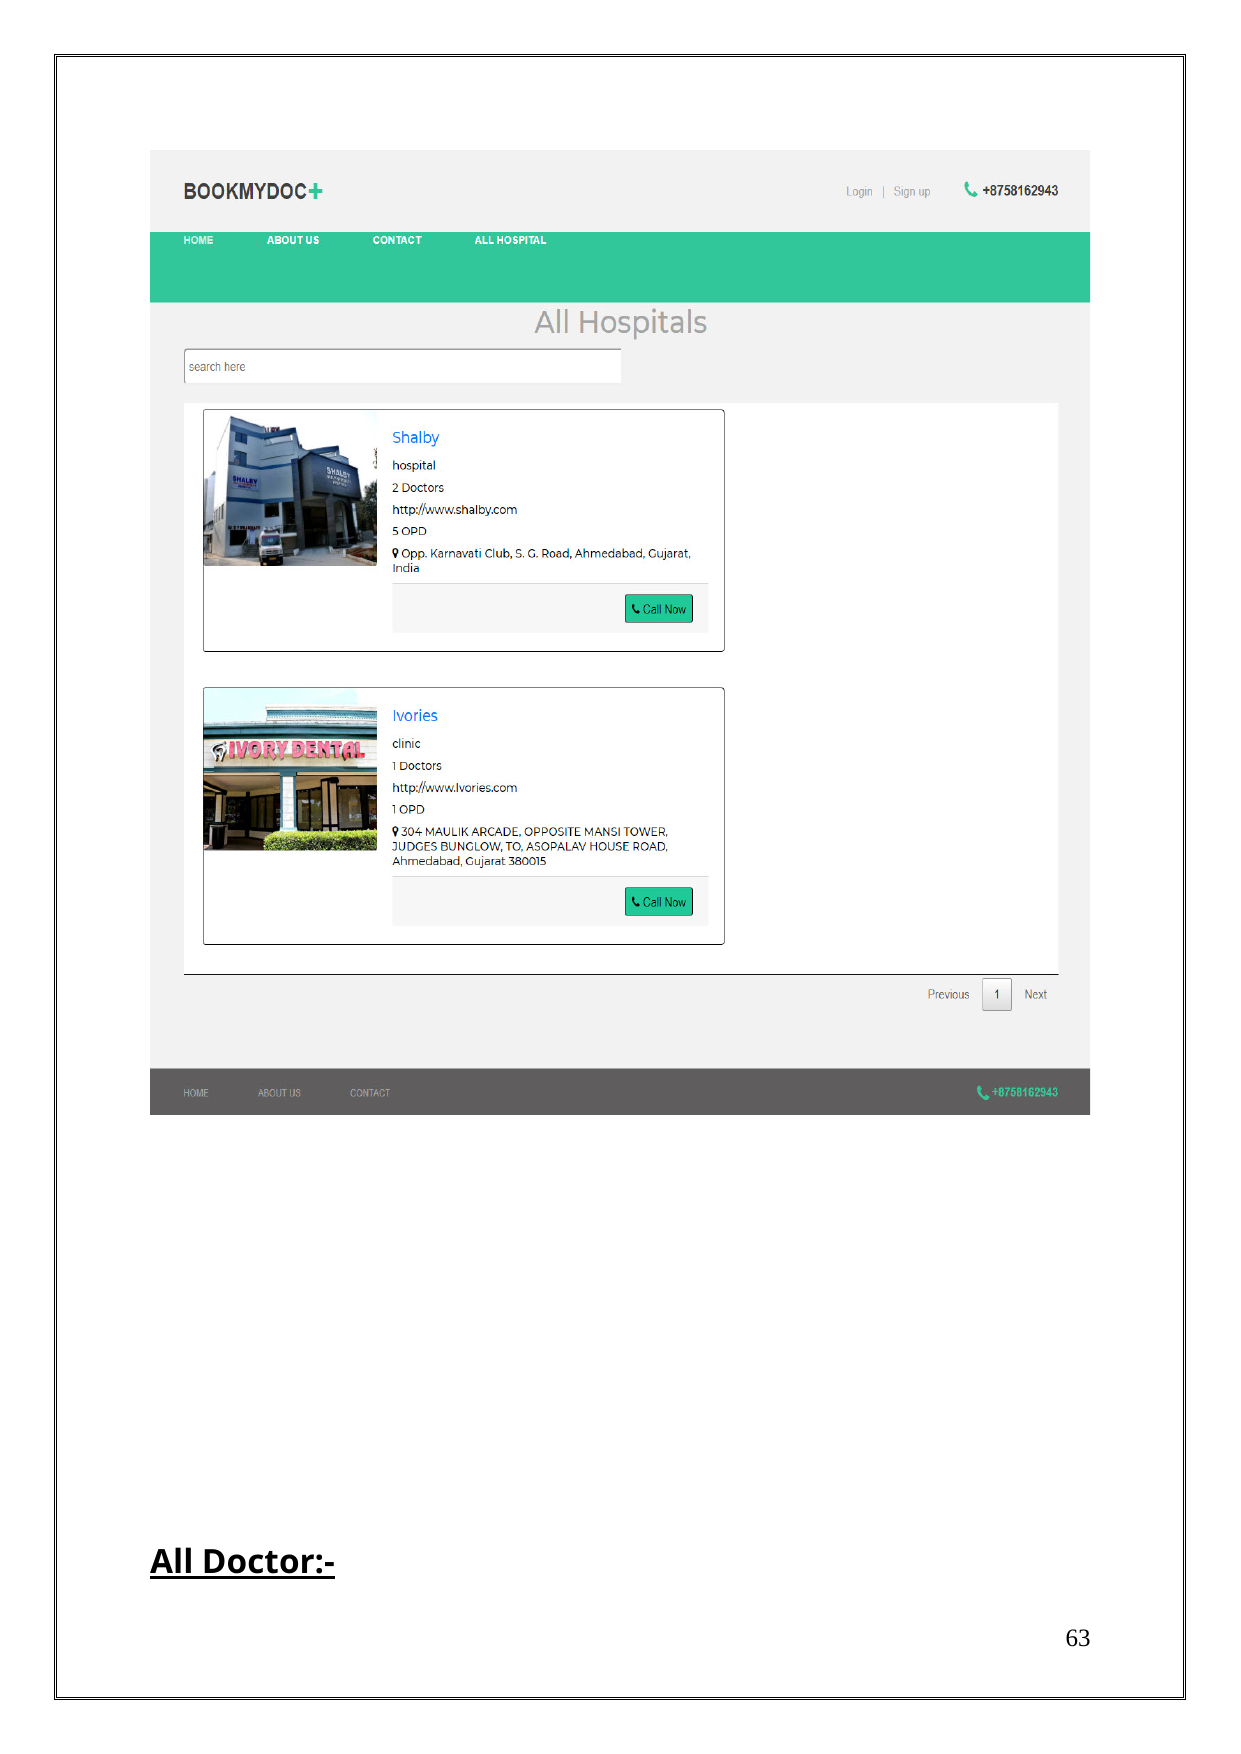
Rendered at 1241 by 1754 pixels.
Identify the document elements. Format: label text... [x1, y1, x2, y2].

text All Doctor:- [150, 1538, 1090, 1583]
picture [150, 150, 1091, 1115]
